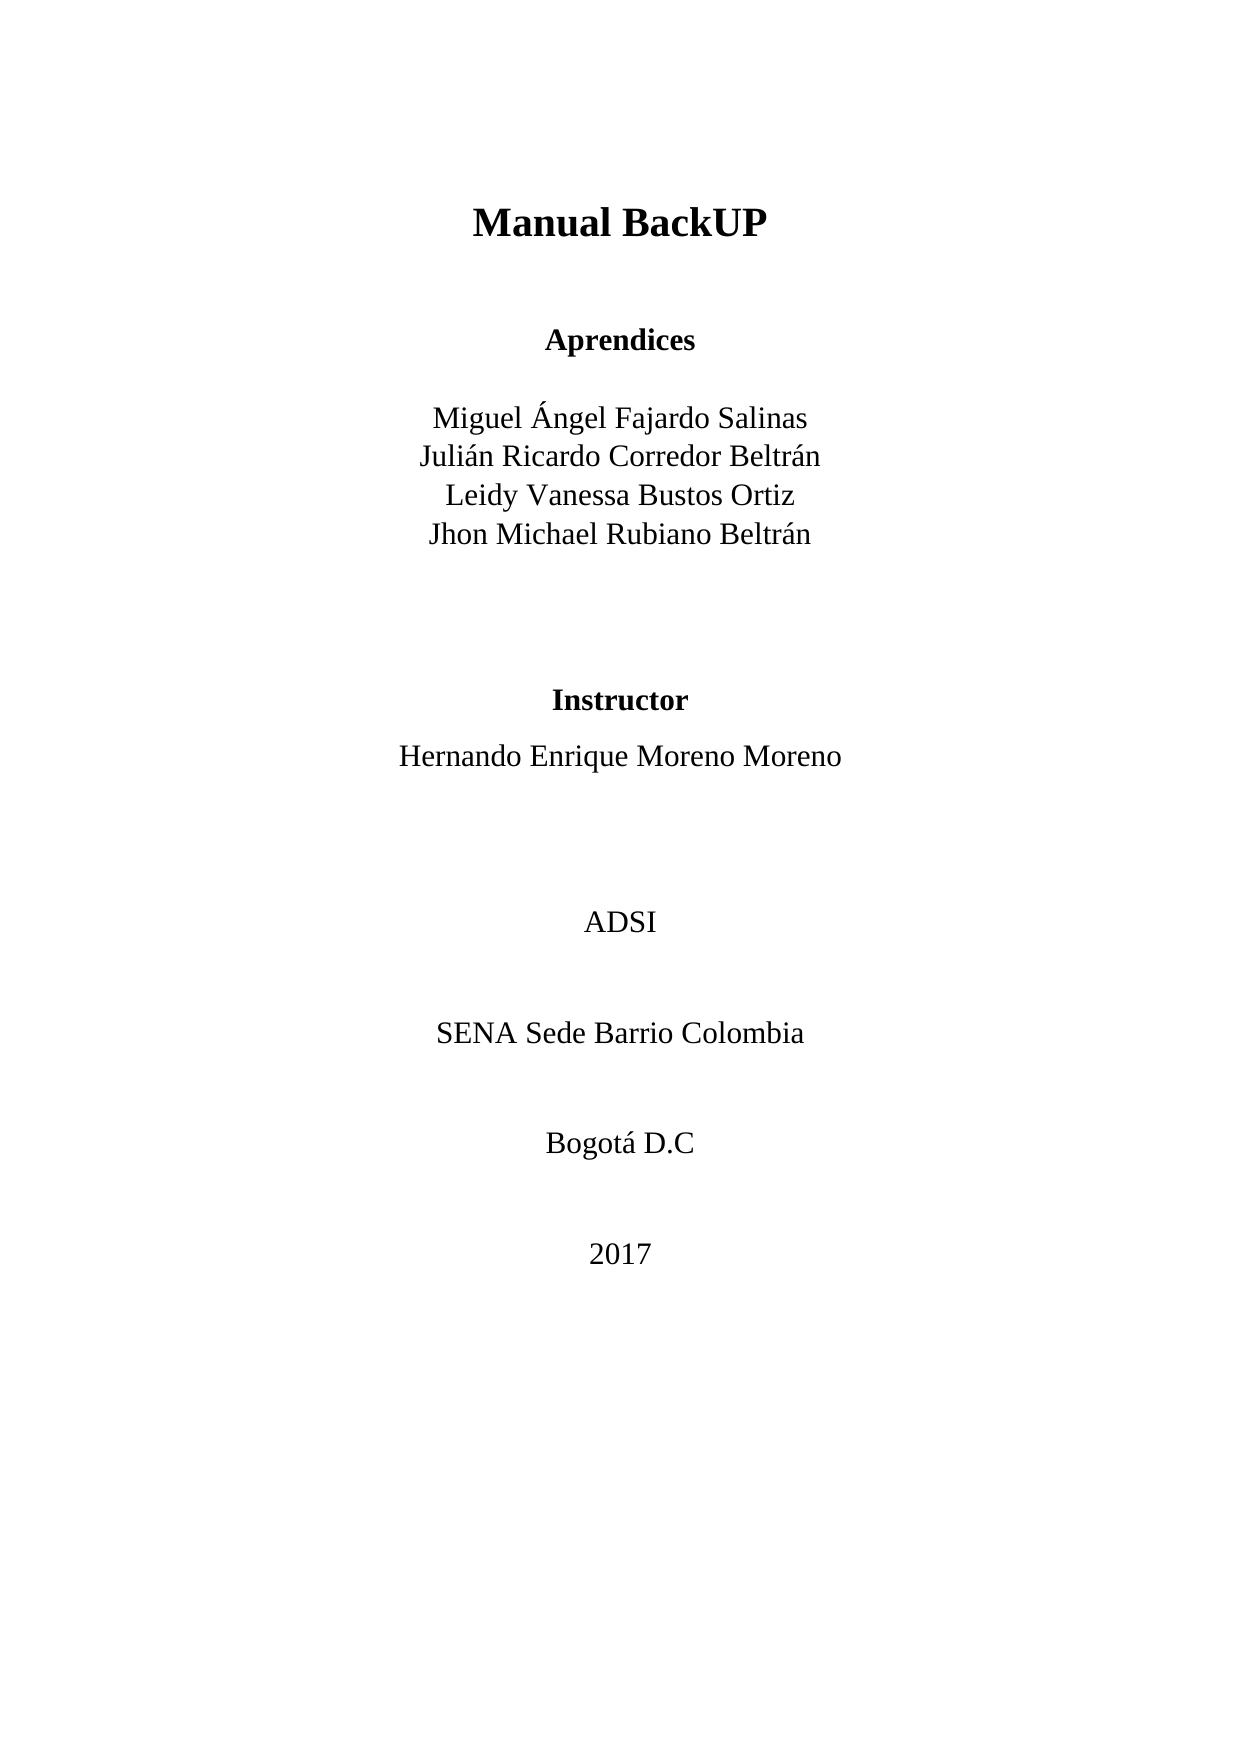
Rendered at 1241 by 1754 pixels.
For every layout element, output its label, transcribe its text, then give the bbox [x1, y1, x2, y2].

text Bogotá D.C [150, 1125, 1090, 1161]
text Aprendices Miguel Ángel Fajardo Salinas Julián Ricardo Corredor Beltrán Leidy Vanessa Bustos Ortiz Jhon Michael Rubiano Beltrán [150, 321, 1090, 551]
text Manual BackUP [150, 198, 1090, 246]
text Instructor [150, 681, 1090, 717]
text Hernando Enrique Moreno Moreno [150, 737, 1090, 773]
text 2017 [150, 1236, 1090, 1272]
text SENA Sede Barrio Colombia [150, 1014, 1090, 1050]
text ADSI [150, 903, 1090, 939]
